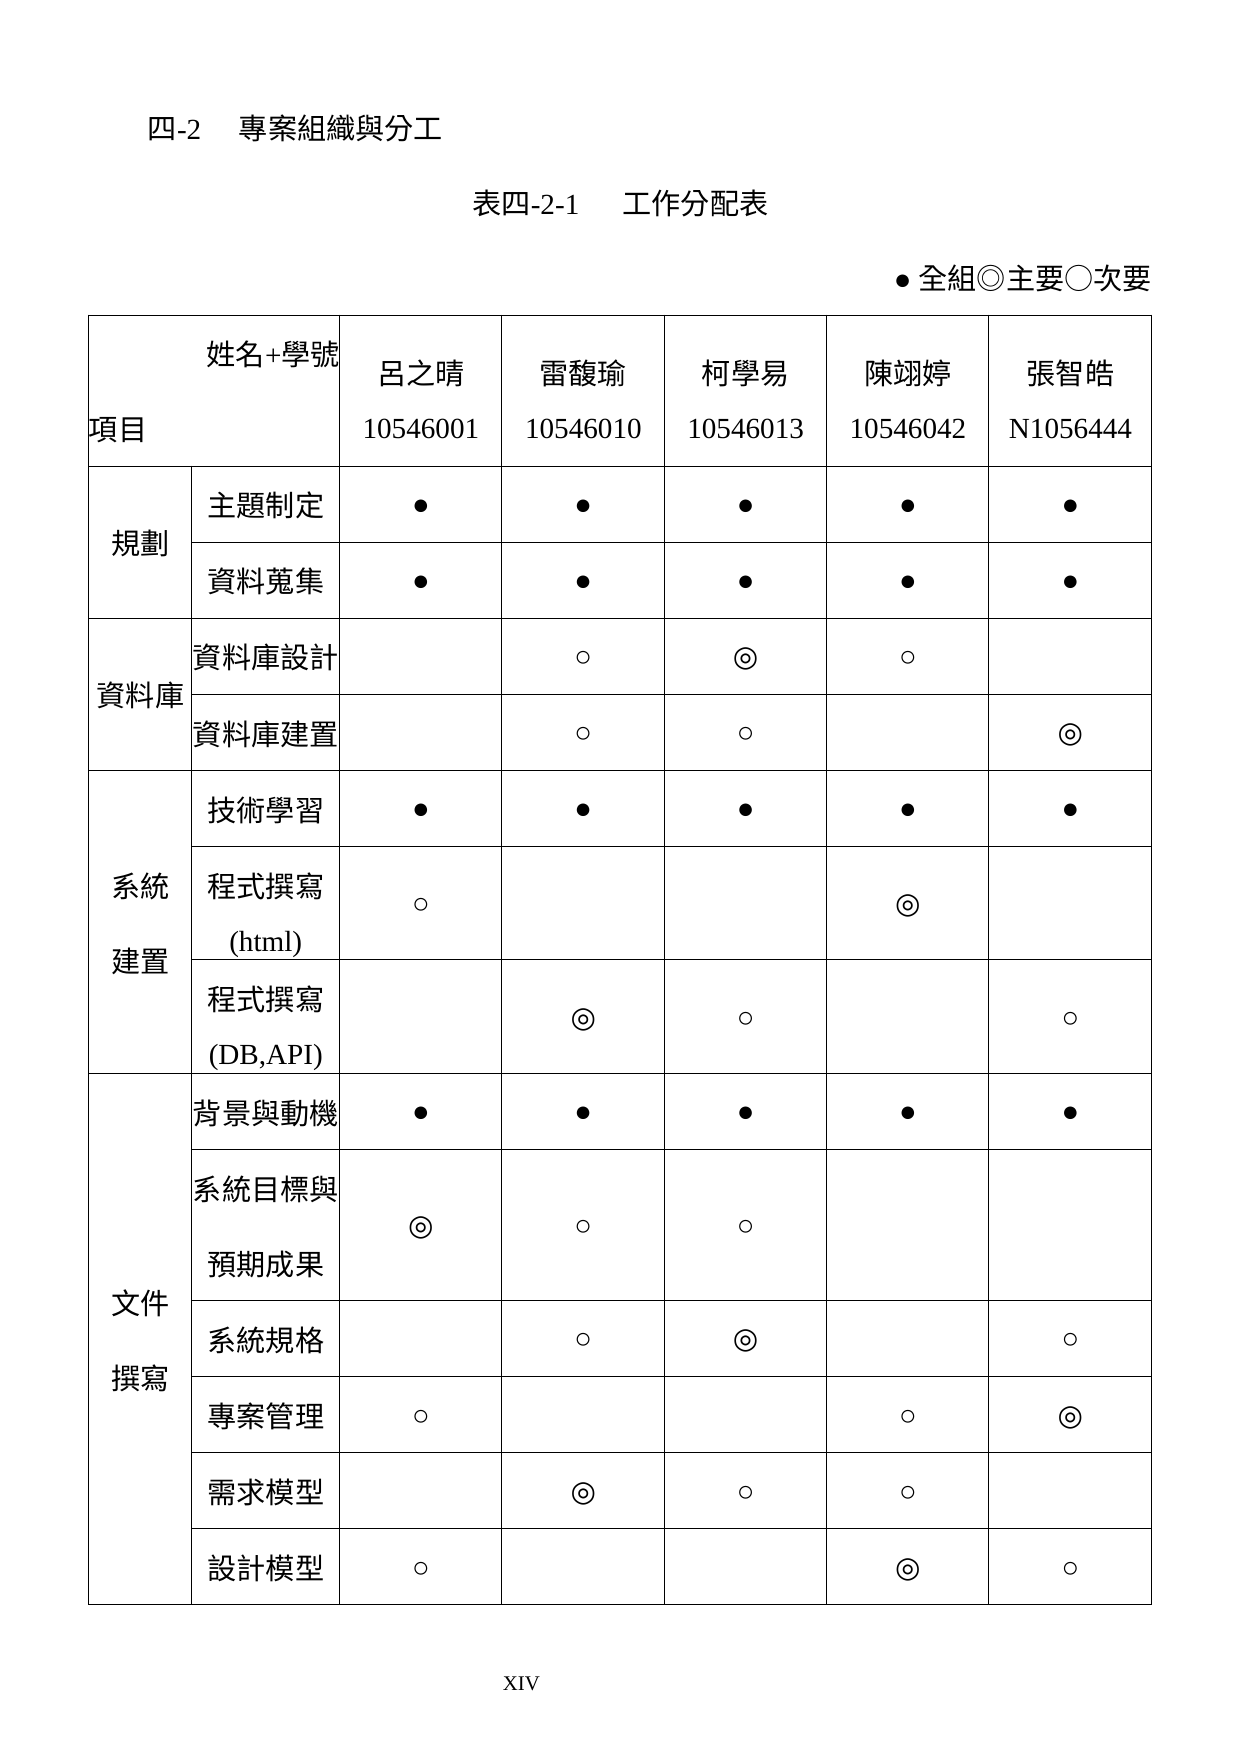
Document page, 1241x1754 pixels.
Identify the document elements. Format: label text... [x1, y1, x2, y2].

table_cell 專案管理 [192, 1377, 339, 1452]
table_cell [665, 1377, 826, 1452]
table_cell [827, 695, 988, 770]
table_cell 資料庫建置 [192, 695, 339, 770]
table_cell 資料庫 [89, 619, 191, 770]
table_cell ● [502, 467, 664, 542]
table_cell ◎ [989, 1377, 1151, 1452]
table_cell [502, 847, 664, 959]
table_cell ○ [665, 695, 826, 770]
text 專案組織與分工 [89, 89, 1152, 164]
table_cell 姓名+學號 項目 [89, 316, 339, 466]
table_cell ● [827, 771, 988, 846]
table_cell ○ [665, 1453, 826, 1528]
table_cell ○ [827, 1377, 988, 1452]
table_cell ● [827, 467, 988, 542]
table_cell [340, 1453, 501, 1528]
table_cell ○ [502, 1301, 664, 1376]
table_cell ○ [502, 619, 664, 694]
table_cell ● [502, 771, 664, 846]
table_cell ○ [989, 1529, 1151, 1604]
text 工作分配表 [89, 164, 1152, 239]
table_cell [502, 1529, 664, 1604]
table_cell [827, 960, 988, 1073]
table_cell 技術學習 [192, 771, 339, 846]
table_cell ● [989, 467, 1151, 542]
table_cell ● [989, 1074, 1151, 1149]
table_cell 雷馥瑜 10546010 [502, 316, 664, 466]
table_header ● 全組◎主要○次要 [89, 240, 1152, 314]
table_cell ● [665, 543, 826, 618]
table_cell ● [502, 543, 664, 618]
table_cell 設計模型 [192, 1529, 339, 1604]
table_cell ○ [340, 1529, 501, 1604]
table_cell 資料蒐集 [192, 543, 339, 618]
table_cell ◎ [989, 695, 1151, 770]
table_cell [340, 960, 501, 1073]
table_cell 陳翊婷 10546042 [827, 316, 988, 466]
table_cell ○ [665, 960, 826, 1073]
table_cell ◎ [827, 847, 988, 959]
table_cell ● [665, 1074, 826, 1149]
table_cell 文件 撰寫 [89, 1074, 191, 1604]
table_cell [827, 1301, 988, 1376]
table_cell 程式撰寫 (html) [192, 847, 339, 959]
table_cell 需求模型 [192, 1453, 339, 1528]
table_cell [340, 695, 501, 770]
table_cell ○ [827, 1453, 988, 1528]
table_cell 規劃 [89, 467, 191, 618]
table_cell ○ [989, 1301, 1151, 1376]
table_cell 資料庫設計 [192, 619, 339, 694]
table_cell ● [989, 543, 1151, 618]
table_cell 系統 建置 [89, 771, 191, 1073]
table_cell 柯學易 10546013 [665, 316, 826, 466]
table_cell [989, 1453, 1151, 1528]
table_cell ◎ [340, 1150, 501, 1300]
table_cell ◎ [827, 1529, 988, 1604]
table_cell 程式撰寫 (DB,API) [192, 960, 339, 1073]
table_cell ◎ [665, 619, 826, 694]
table_cell [989, 619, 1151, 694]
table_cell ● [502, 1074, 664, 1149]
table_cell [665, 847, 826, 959]
table_cell ○ [989, 960, 1151, 1073]
table_cell [502, 1377, 664, 1452]
table_cell ○ [665, 1150, 826, 1300]
table_cell 主題制定 [192, 467, 339, 542]
table_cell [665, 1529, 826, 1604]
table_cell 背景與動機 [192, 1074, 339, 1149]
table_cell [340, 1301, 501, 1376]
table_cell ◎ [502, 1453, 664, 1528]
table_cell ● [827, 1074, 988, 1149]
table_cell ● [665, 467, 826, 542]
table_cell 系統目標與 預期成果 [192, 1150, 339, 1300]
table_cell ● [340, 467, 501, 542]
table_cell ● [340, 1074, 501, 1149]
table_cell ○ [340, 1377, 501, 1452]
table_cell ○ [502, 1150, 664, 1300]
table_cell 張智皓 N1056444 [989, 316, 1151, 466]
table_cell ● [827, 543, 988, 618]
table_cell 呂之晴 10546001 [340, 316, 501, 466]
table_cell [340, 619, 501, 694]
table_cell [827, 1150, 988, 1300]
table_cell ○ [502, 695, 664, 770]
table_cell ◎ [502, 960, 664, 1073]
table_cell ● [989, 771, 1151, 846]
table_cell ● [665, 771, 826, 846]
table_cell ◎ [665, 1301, 826, 1376]
table_cell [989, 1150, 1151, 1300]
table_cell [989, 847, 1151, 959]
table_cell ● [340, 771, 501, 846]
table_cell ○ [340, 847, 501, 959]
table_cell ● [340, 543, 501, 618]
table_cell ○ [827, 619, 988, 694]
table_cell 系統規格 [192, 1301, 339, 1376]
